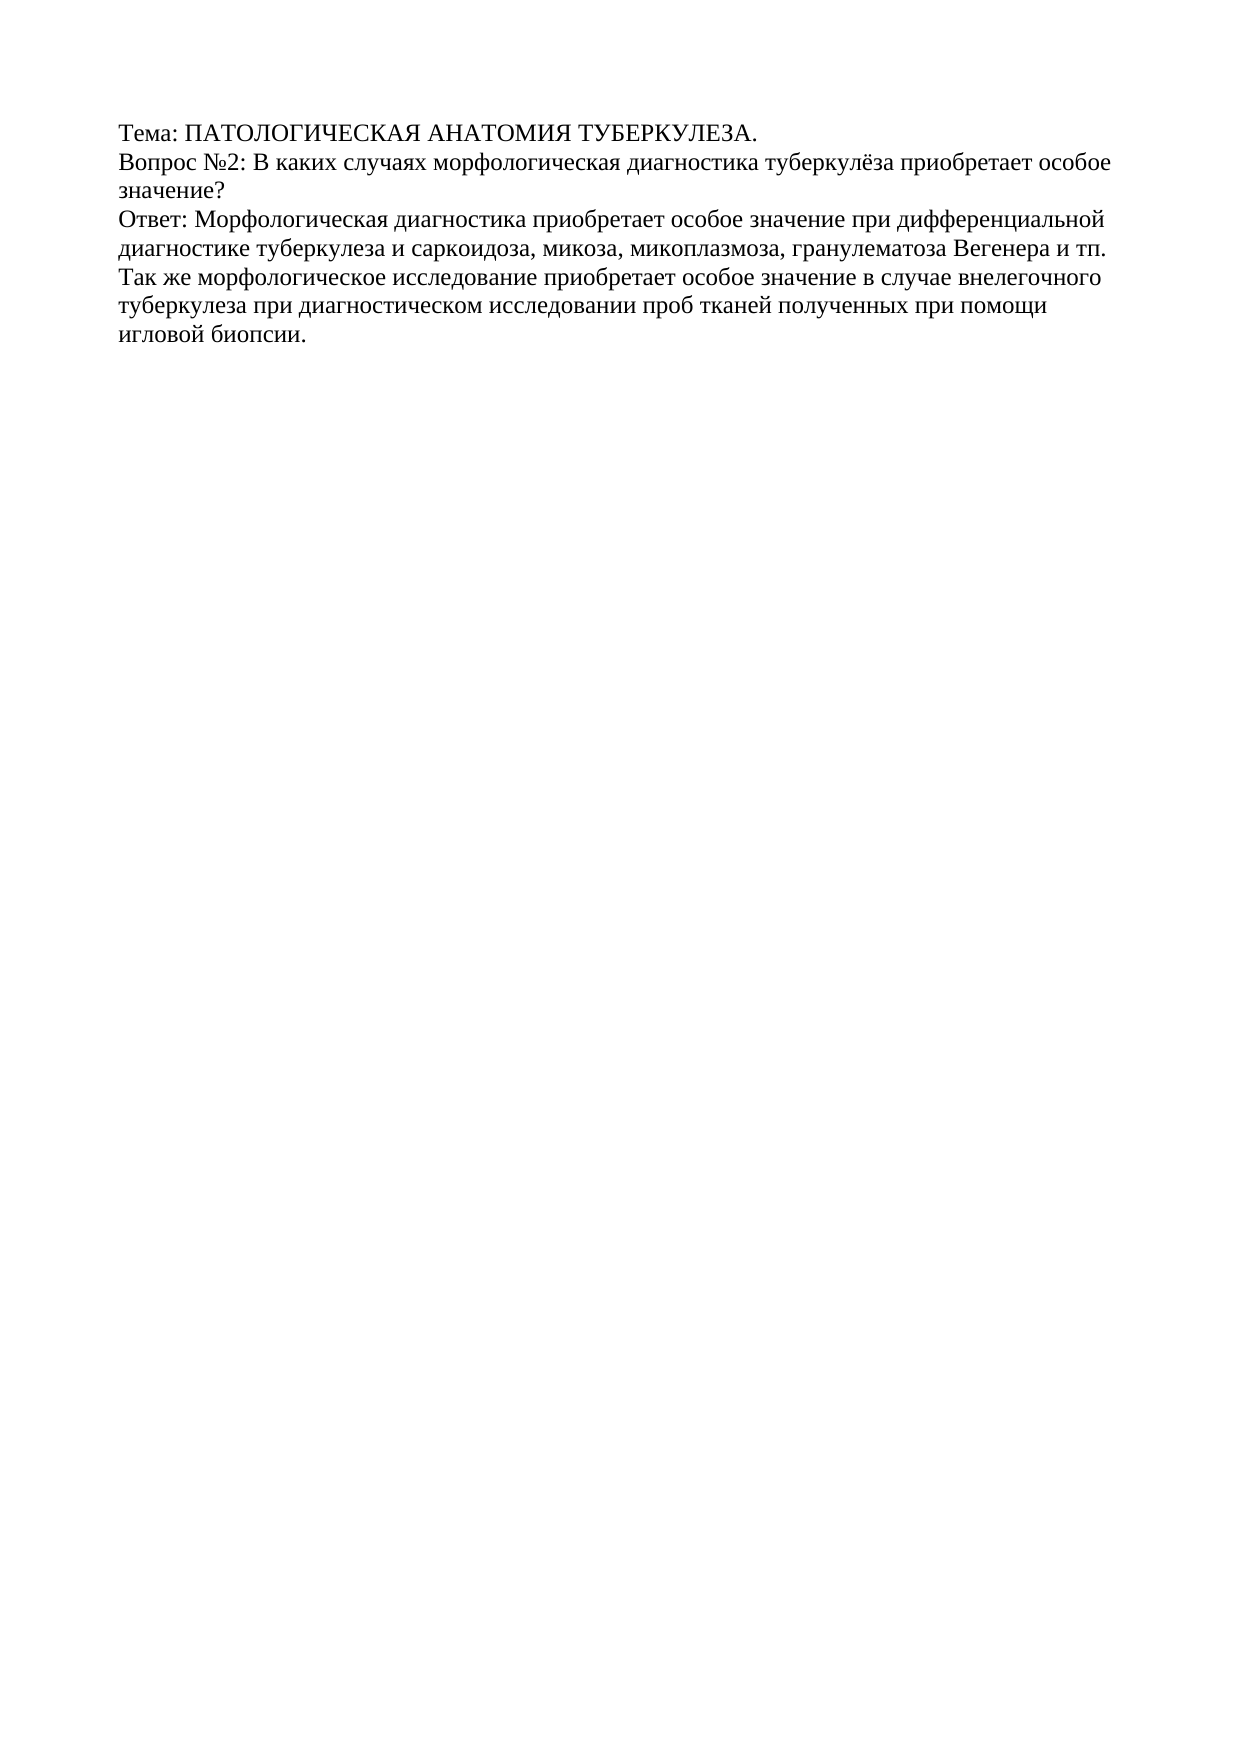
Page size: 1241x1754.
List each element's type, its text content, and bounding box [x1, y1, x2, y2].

text Тема: ПАТОЛОГИЧЕСКАЯ АНАТОМИЯ ТУБЕРКУЛЕЗА. [118, 118, 1122, 147]
text Вопрос №2: В каких случаях морфологическая диагностика туберкулёза приобретает особое значение? [118, 147, 1122, 204]
text Ответ: Морфологическая диагностика приобретает особое значение при дифференциальной диагностике туберкулеза и саркоидоза, микоза, микоплазмоза, гранулематоза Вегенера и тп. Так же морфологическое исследование приобретает особое значение в случае внелегочного туберкулеза при диагностическом исследовании проб тканей полученных при помощи игловой биопсии. [118, 204, 1122, 348]
